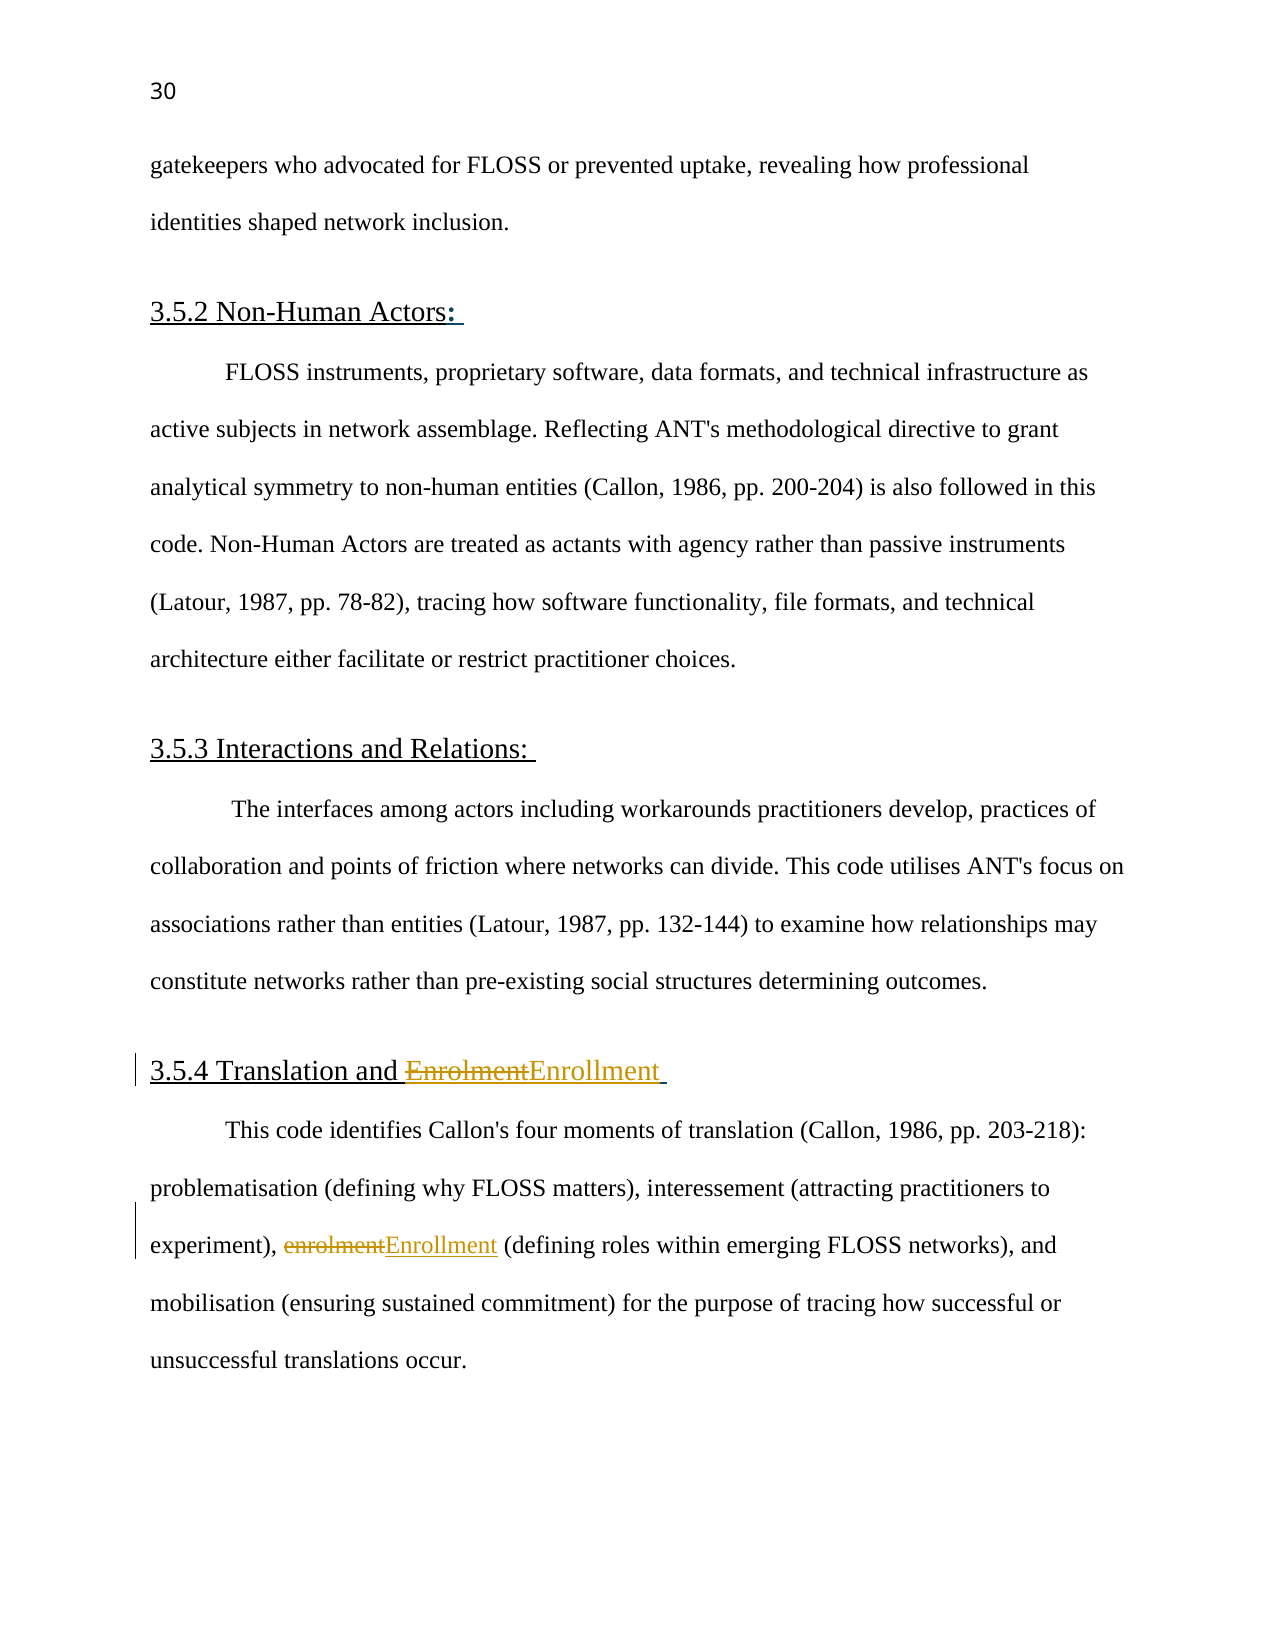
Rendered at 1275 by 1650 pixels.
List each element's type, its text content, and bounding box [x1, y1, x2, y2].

text FLOSS instruments, proprietary software, data formats, and technical infrastructure as active subjects in network assemblage. Reflecting ANT's methodological directive to grant analytical symmetry to non-human entities (Callon, 1986, pp. 200-204) is also followed in this code. Non-Human Actors are treated as actants with agency rather than passive instruments (Latour, 1987, pp. 78-82), tracing how software functionality, file formats, and technical architecture either facilitate or restrict practitioner choices. [150, 357, 1125, 673]
text This code identifies Callon's four moments of translation (Callon, 1986, pp. 203-218): problematisation (defining why FLOSS matters), interessement (attracting practitioners to experiment), (defining roles within emerging FLOSS networks), and mobilisation (ensuring sustained commitment) for the purpose of tracing how successful or unsuccessful translations occur. [150, 1116, 1125, 1374]
subtitle 3.5.4 Translation and [150, 1053, 1125, 1086]
text The interfaces among actors including workarounds practitioners develop, practices of collaboration and points of friction where networks can divide. This code utilises ANT's focus on associations rather than entities (Latour, 1987, pp. 132-144) to examine how relationships may constitute networks rather than pre-existing social structures determining outcomes. [150, 794, 1125, 995]
subtitle 3.5.2 Non-Human Actors: [150, 294, 1125, 328]
subtitle 3.5.3 Interactions and Relations: [150, 731, 1125, 764]
